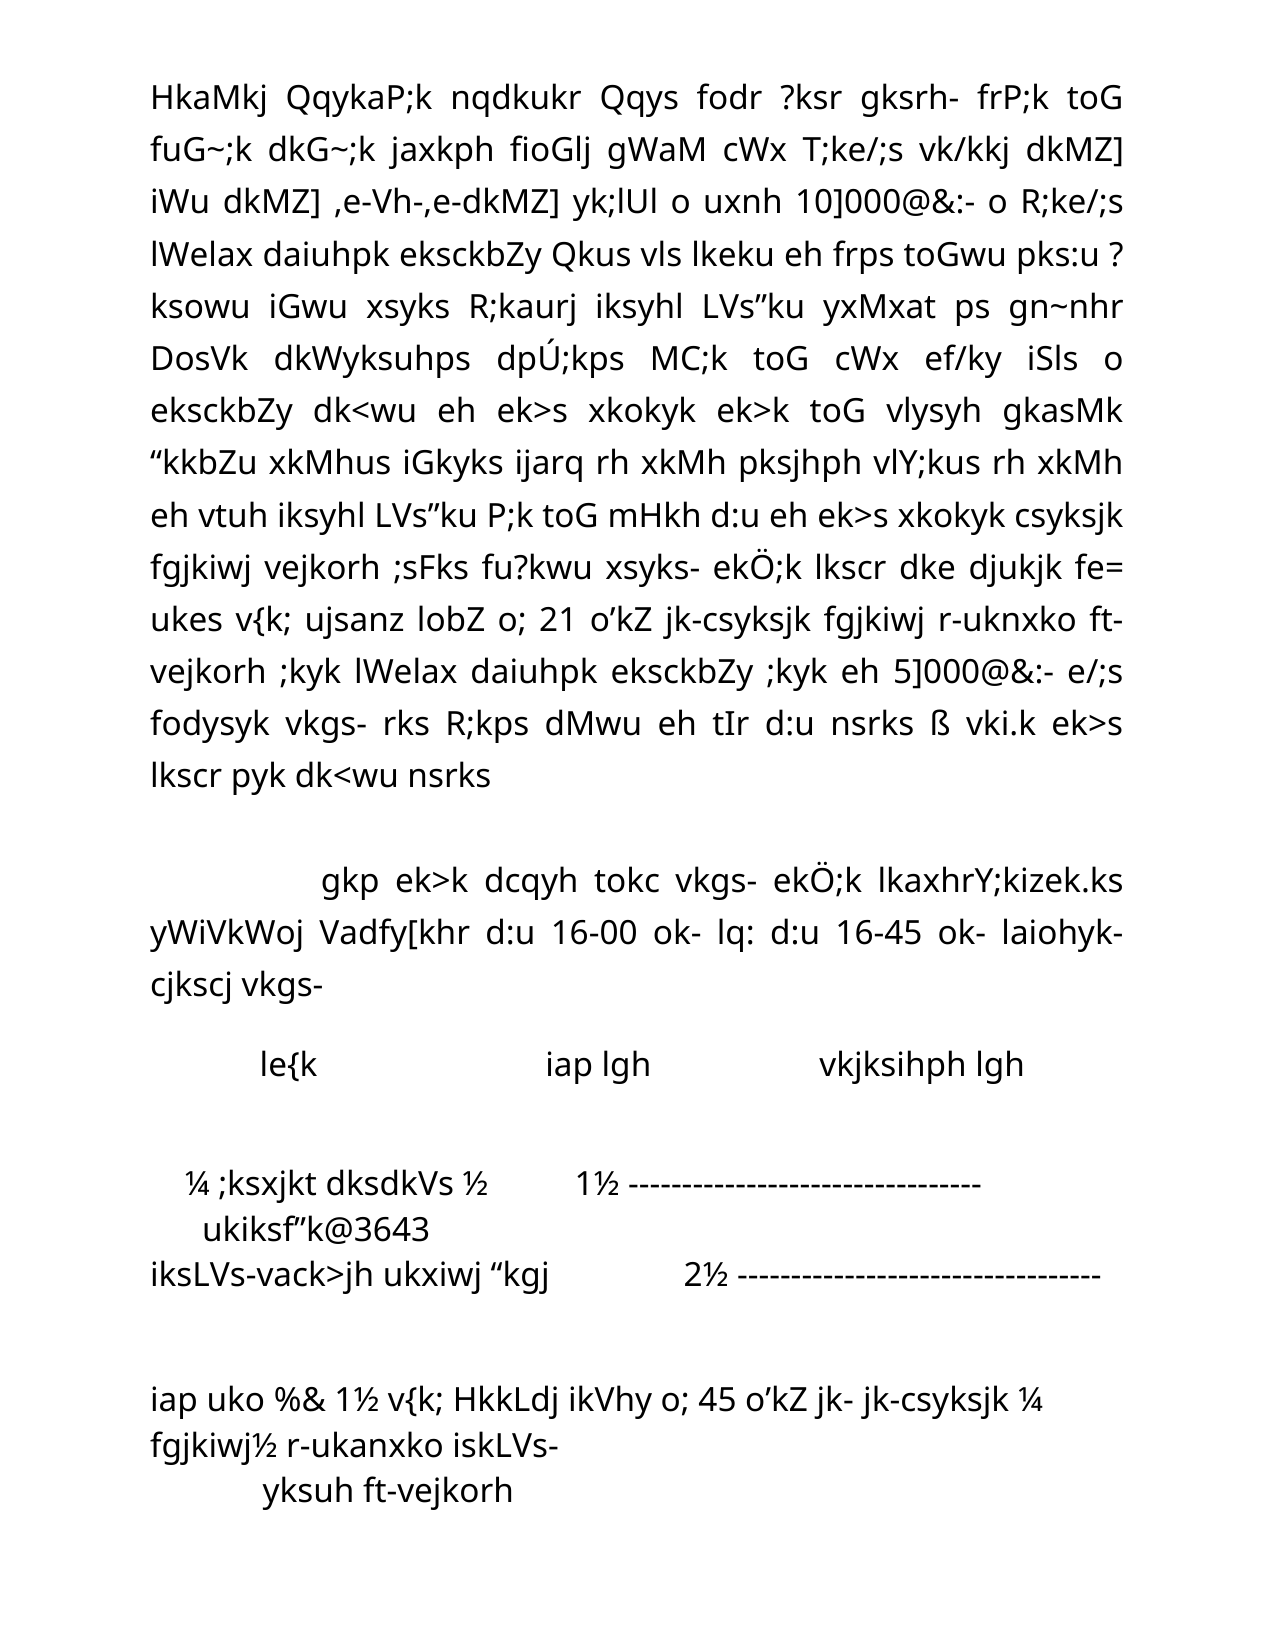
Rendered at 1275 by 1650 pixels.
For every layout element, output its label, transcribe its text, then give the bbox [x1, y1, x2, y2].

text ukiksf”k@3643 [150, 1206, 1125, 1251]
text ¼ ;ksxjkt dksdkVs ½ 1½ --------------------------------- [150, 1160, 1125, 1206]
text le{k iap lgh vkjksihph lgh [150, 1041, 1125, 1087]
text yksuh ft-vejkorh [150, 1467, 1125, 1512]
text gkp ek>k dcqyh tokc vkgs- ekÖ;k lkaxhrY;kizek.ks yWiVkWoj Vadfy[khr d:u 16-00 ok- lq: d:u 16-45 ok- laiohyk- cjkscj vkgs- [150, 857, 1125, 1006]
text iksLVs-vack>jh ukxiwj “kgj 2½ ---------------------------------- [150, 1251, 1125, 1348]
text iap uko %& 1½ v{k; HkkLdj ikVhy o; 45 o’kZ jk- jk-csyksjk ¼ fgjkiwj½ r-ukanxko iskLVs- [150, 1376, 1125, 1467]
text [150, 74, 1125, 798]
